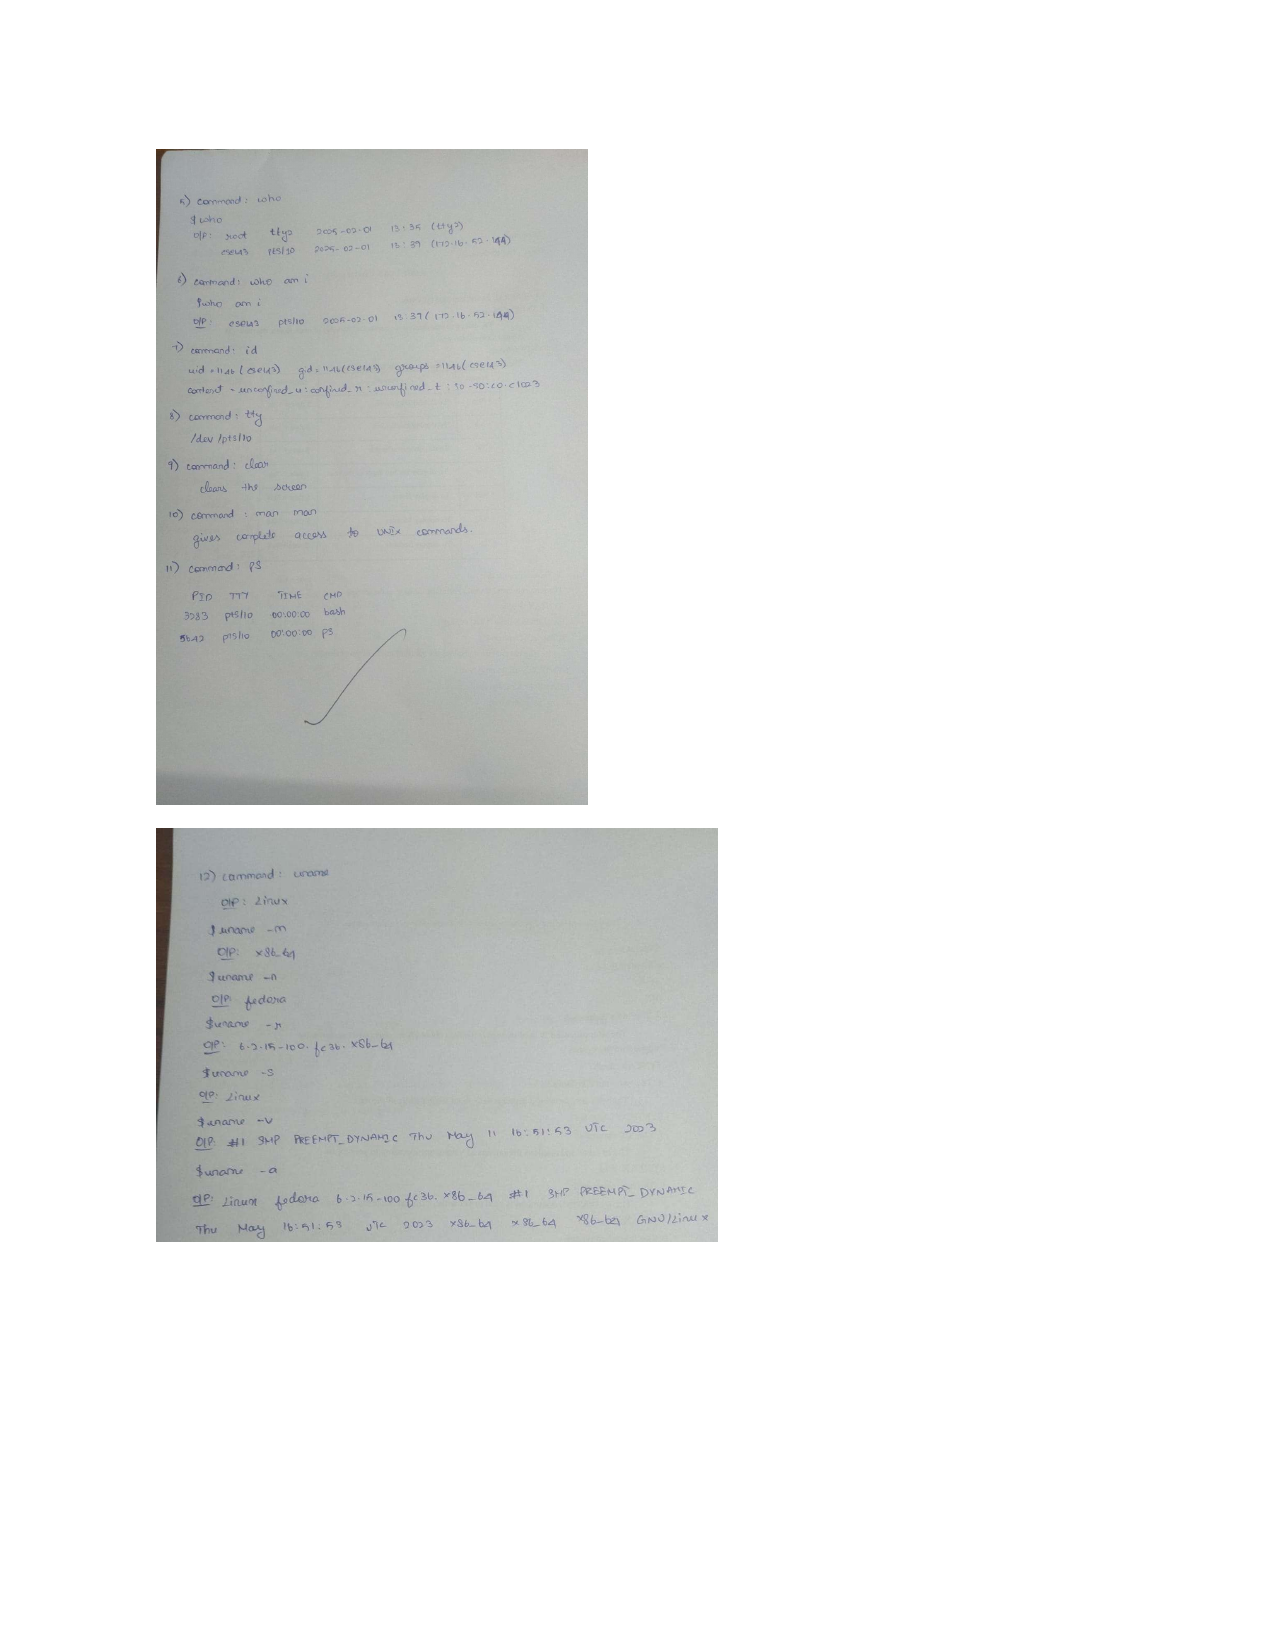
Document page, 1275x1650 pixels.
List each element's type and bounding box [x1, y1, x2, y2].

picture [156, 149, 588, 805]
picture [156, 828, 718, 1242]
